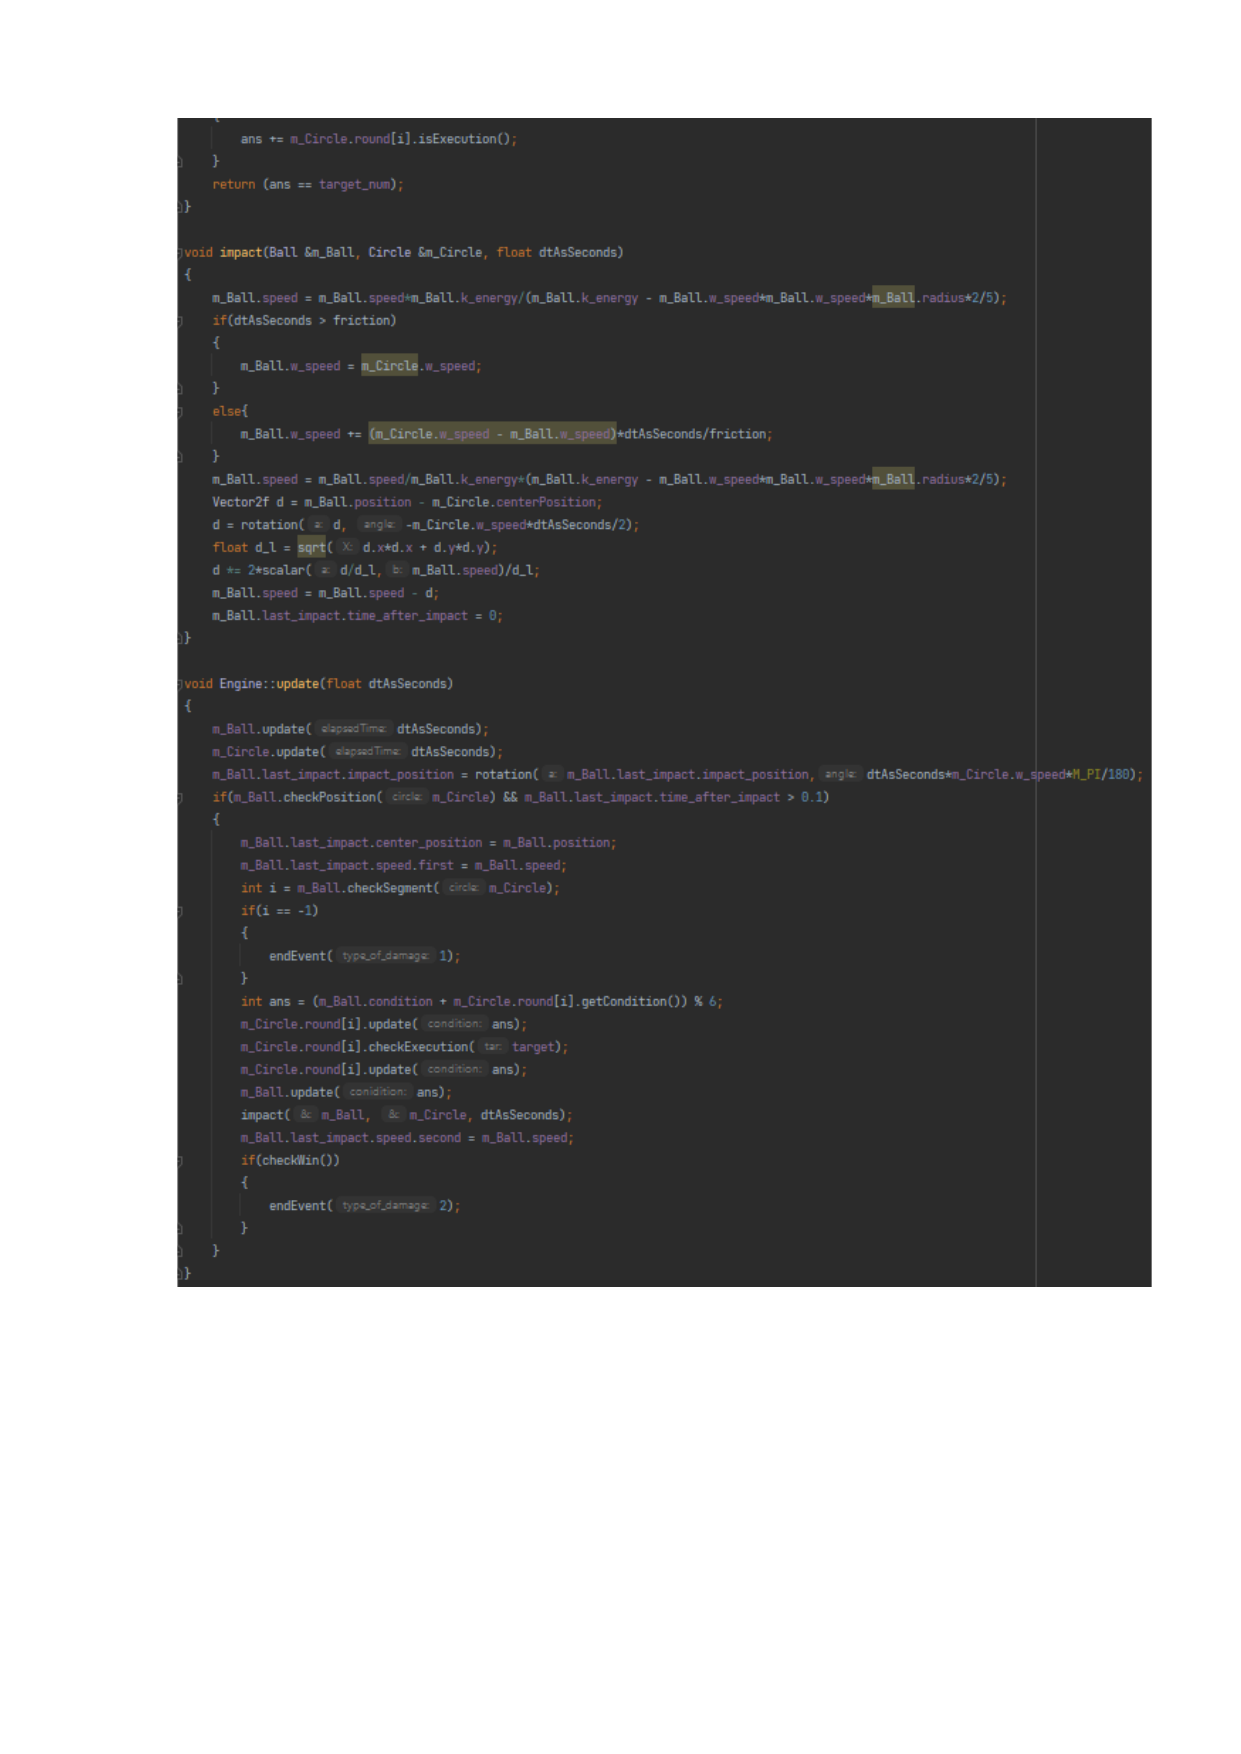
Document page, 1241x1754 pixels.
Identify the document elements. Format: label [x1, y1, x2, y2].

picture [177, 118, 1152, 1287]
